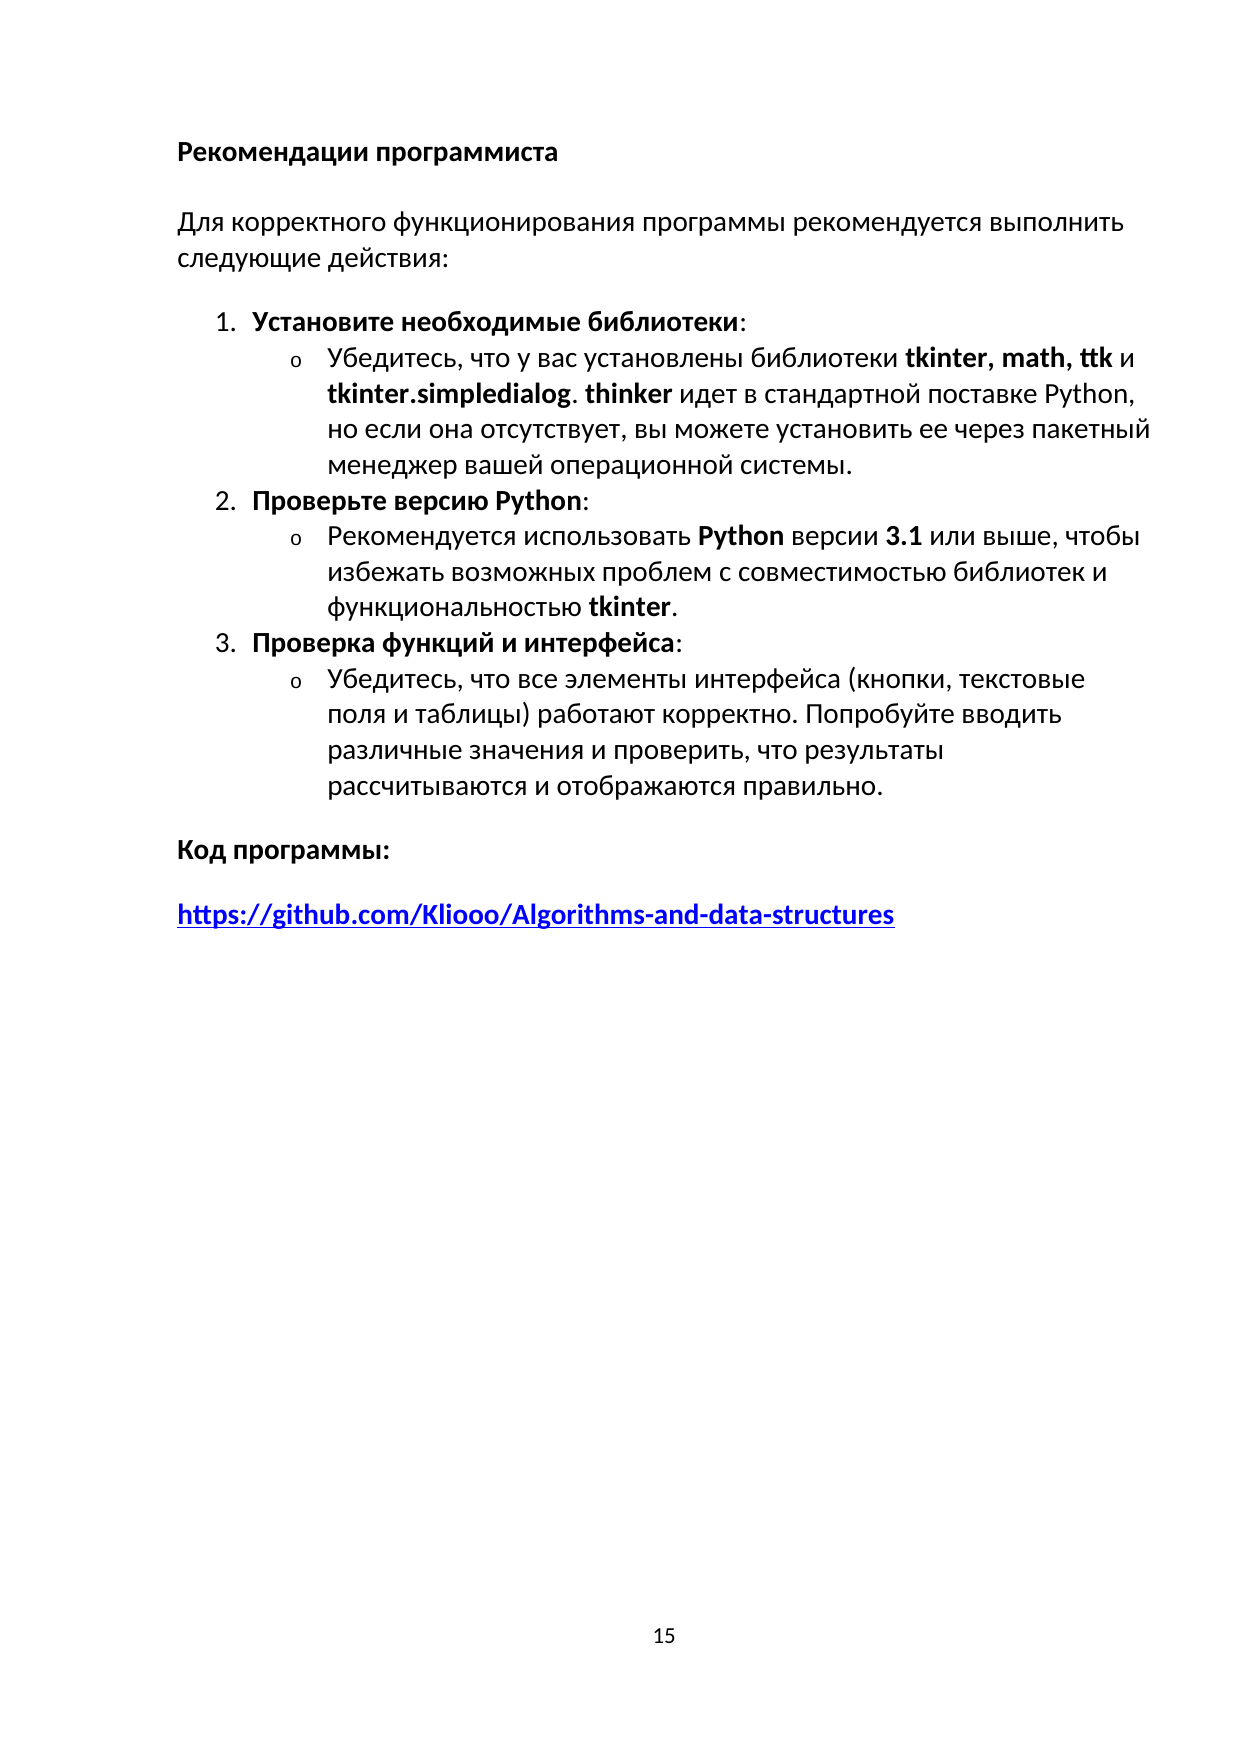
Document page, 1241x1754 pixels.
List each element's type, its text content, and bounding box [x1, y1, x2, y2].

list Убедитесь, что у вас установлены библиотеки tkinter, math, ttk и tkinter.simpledialog. thinker идет в стандартной поставке Python, но если она отсутствует, вы можете установить ее через пакетный менеджер вашей операционной системы. [289, 339, 1152, 482]
subtitle Рекомендации программиста [177, 133, 1152, 169]
text Код программы: [177, 831, 1152, 867]
list Проверка функций и интерфейса: [214, 624, 1152, 660]
list Рекомендуется использовать Python версии 3.1 или выше, чтобы избежать возможных проблем с совместимостью библиотек и функциональностью tkinter. [289, 517, 1152, 624]
text https://github.com/Kliooo/Algorithms-and-data-structures [177, 896, 1152, 932]
list Убедитесь, что все элементы интерфейса (кнопки, текстовые поля и таблицы) работают корректно. Попробуйте вводить различные значения и проверить, что результаты рассчитываются и отображаются правильно. [289, 660, 1152, 802]
list Установите необходимые библиотеки: [214, 303, 1152, 339]
text Для корректного функционирования программы рекомендуется выполнить следующие действия: [177, 203, 1152, 274]
list Проверьте версию Python: [214, 482, 1152, 517]
